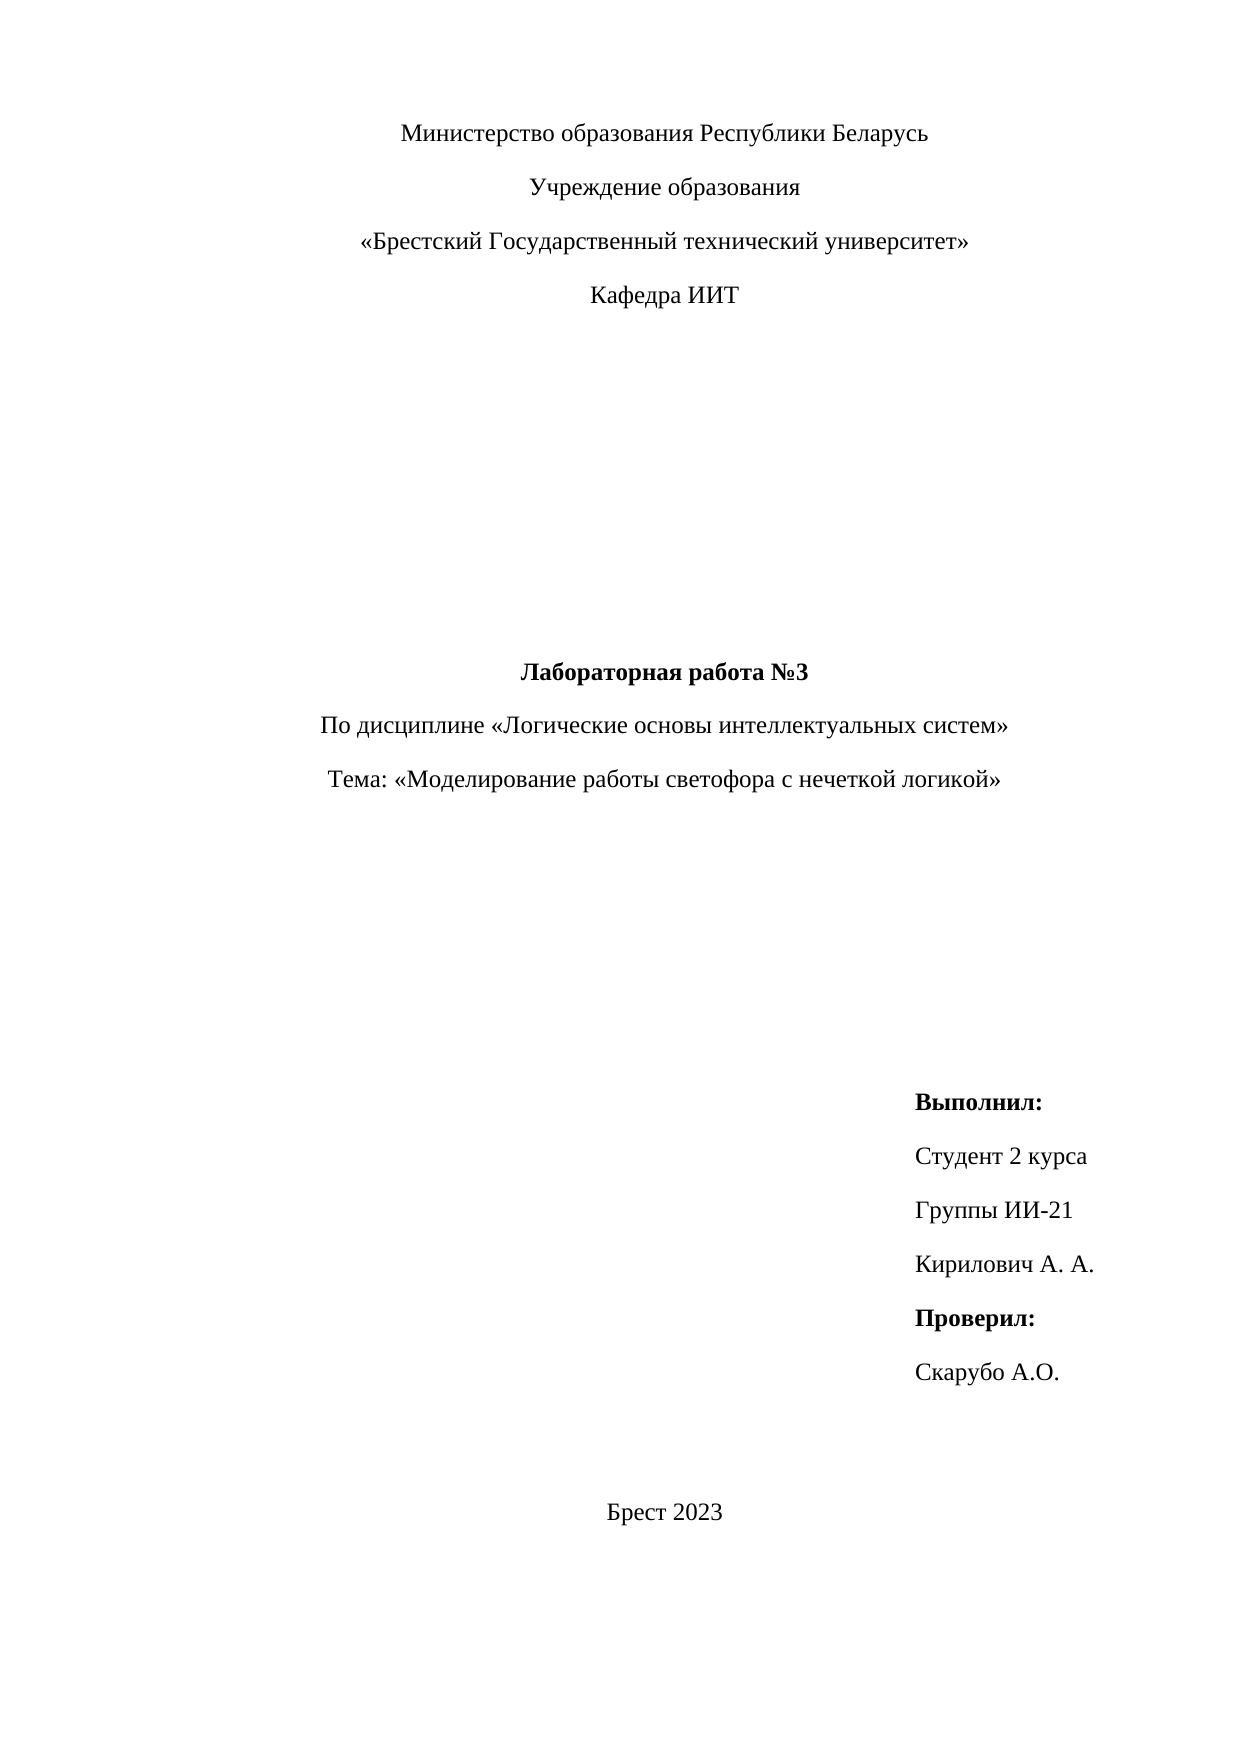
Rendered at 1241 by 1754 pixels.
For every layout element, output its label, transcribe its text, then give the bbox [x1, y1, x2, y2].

text Лабораторная работа №3 [177, 657, 1152, 685]
text Студент 2 курса [841, 1141, 1152, 1170]
text Учреждение образования [177, 172, 1152, 201]
text Скарубо А.О. [841, 1357, 1181, 1386]
text «Брестский Государственный технический университет» [177, 226, 1152, 254]
text По дисциплине «Логические основы интеллектуальных систем» [177, 711, 1152, 739]
text Кафедра ИИТ [177, 280, 1152, 308]
text Проверил: [841, 1303, 1152, 1332]
text Тема: «Моделирование работы светофора с нечеткой логикой» [177, 764, 1152, 793]
text Министерство образования Республики Беларусь [177, 118, 1152, 147]
text Группы ИИ-21 [841, 1195, 1152, 1224]
text Выполнил: [841, 1087, 1152, 1116]
text Брест 2023 [177, 1497, 1152, 1526]
text Кирилович А. А. [841, 1249, 1152, 1278]
